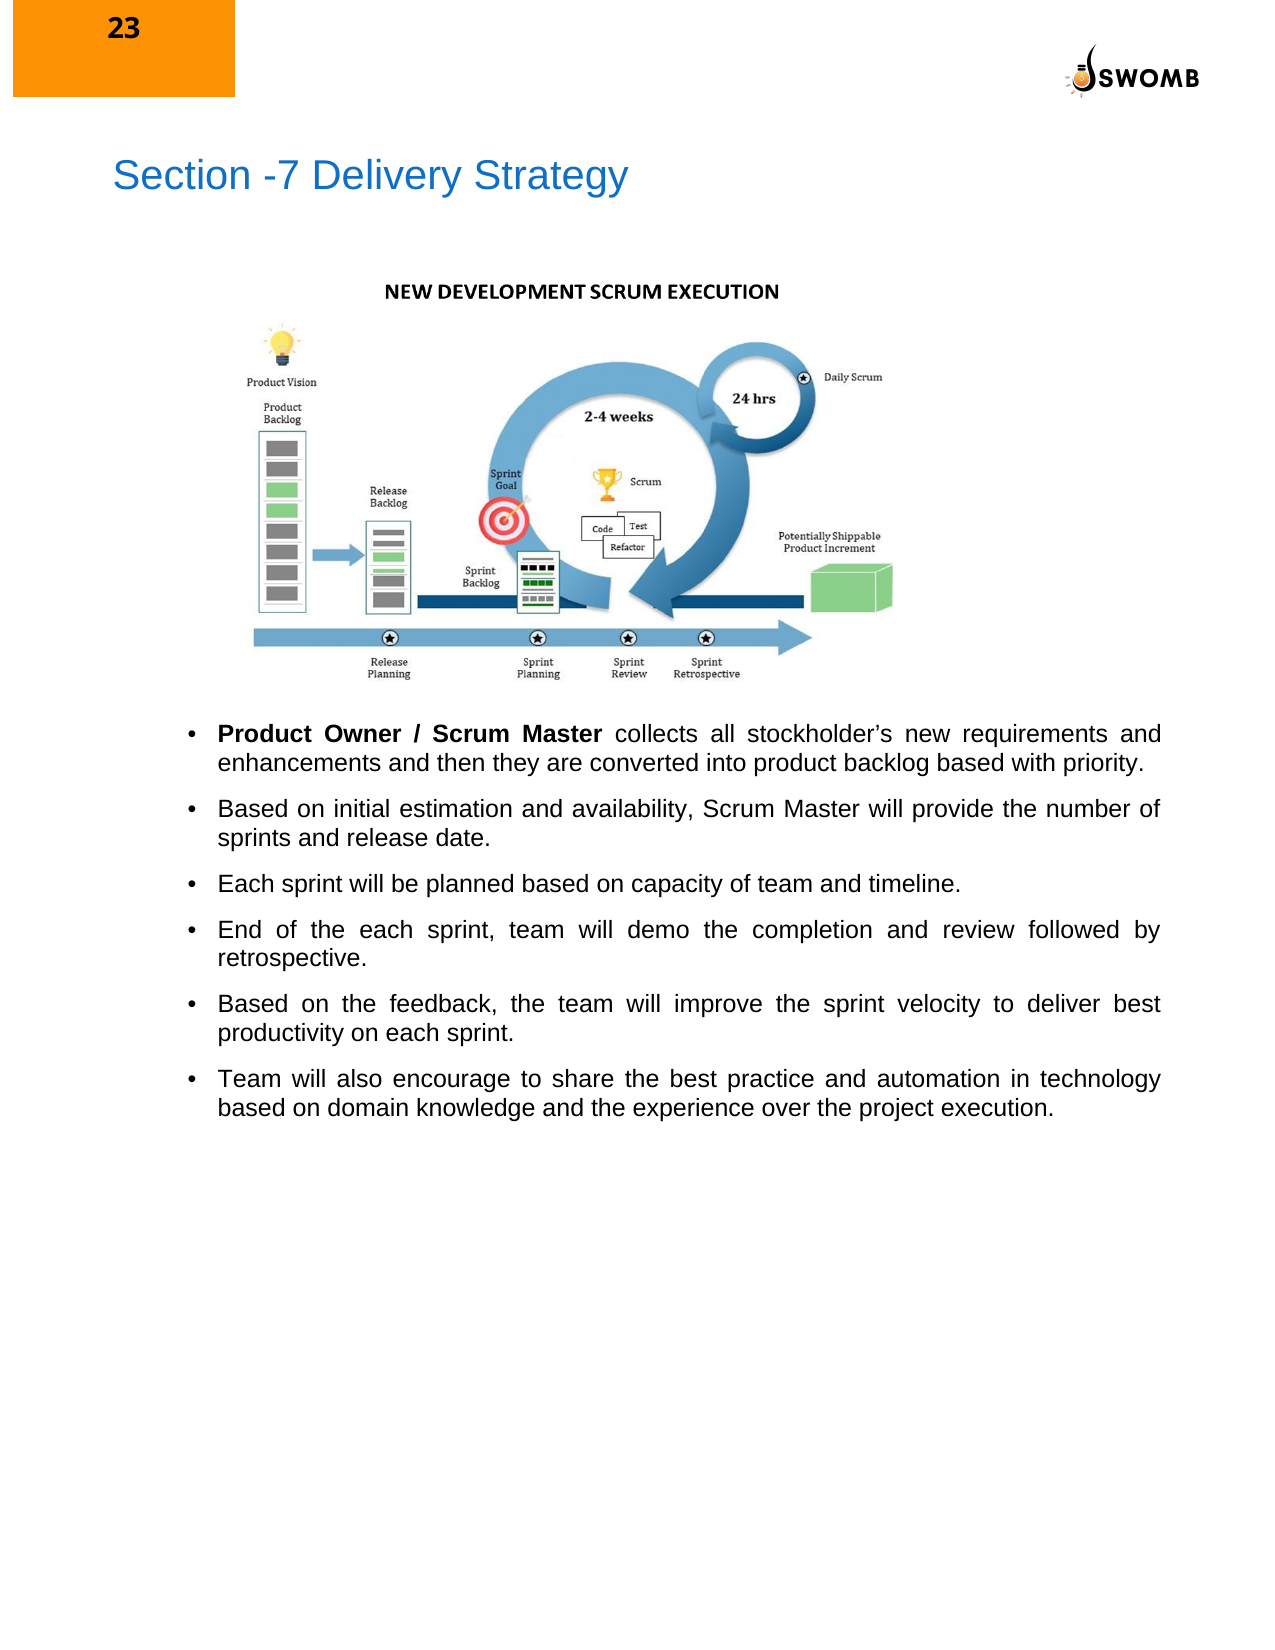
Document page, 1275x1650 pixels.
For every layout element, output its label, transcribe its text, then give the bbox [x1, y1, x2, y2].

list Each sprint will be planned based on capacity of team and timeline. [187, 869, 1162, 897]
picture [1065, 43, 1199, 98]
subtitle Section -7 Delivery Strategy [112, 150, 1162, 198]
list Based on initial estimation and availability, Scrum Master will provide the number of sprints and release date. [187, 794, 1162, 851]
list Team will also encourage to share the best practice and automation in technology based on domain knowledge and the experience over the project execution. [187, 1064, 1162, 1121]
list Product Owner / Scrum Master collects all stockholder’s new requirements and enhancements and then they are converted into product backlog based with priority. [187, 719, 1162, 777]
list End of the each sprint, team will demo the completion and review followed by retrospective. [187, 914, 1162, 972]
list Based on the feedback, the team will improve the sprint velocity to deliver best productivity on each sprint. [187, 989, 1162, 1047]
